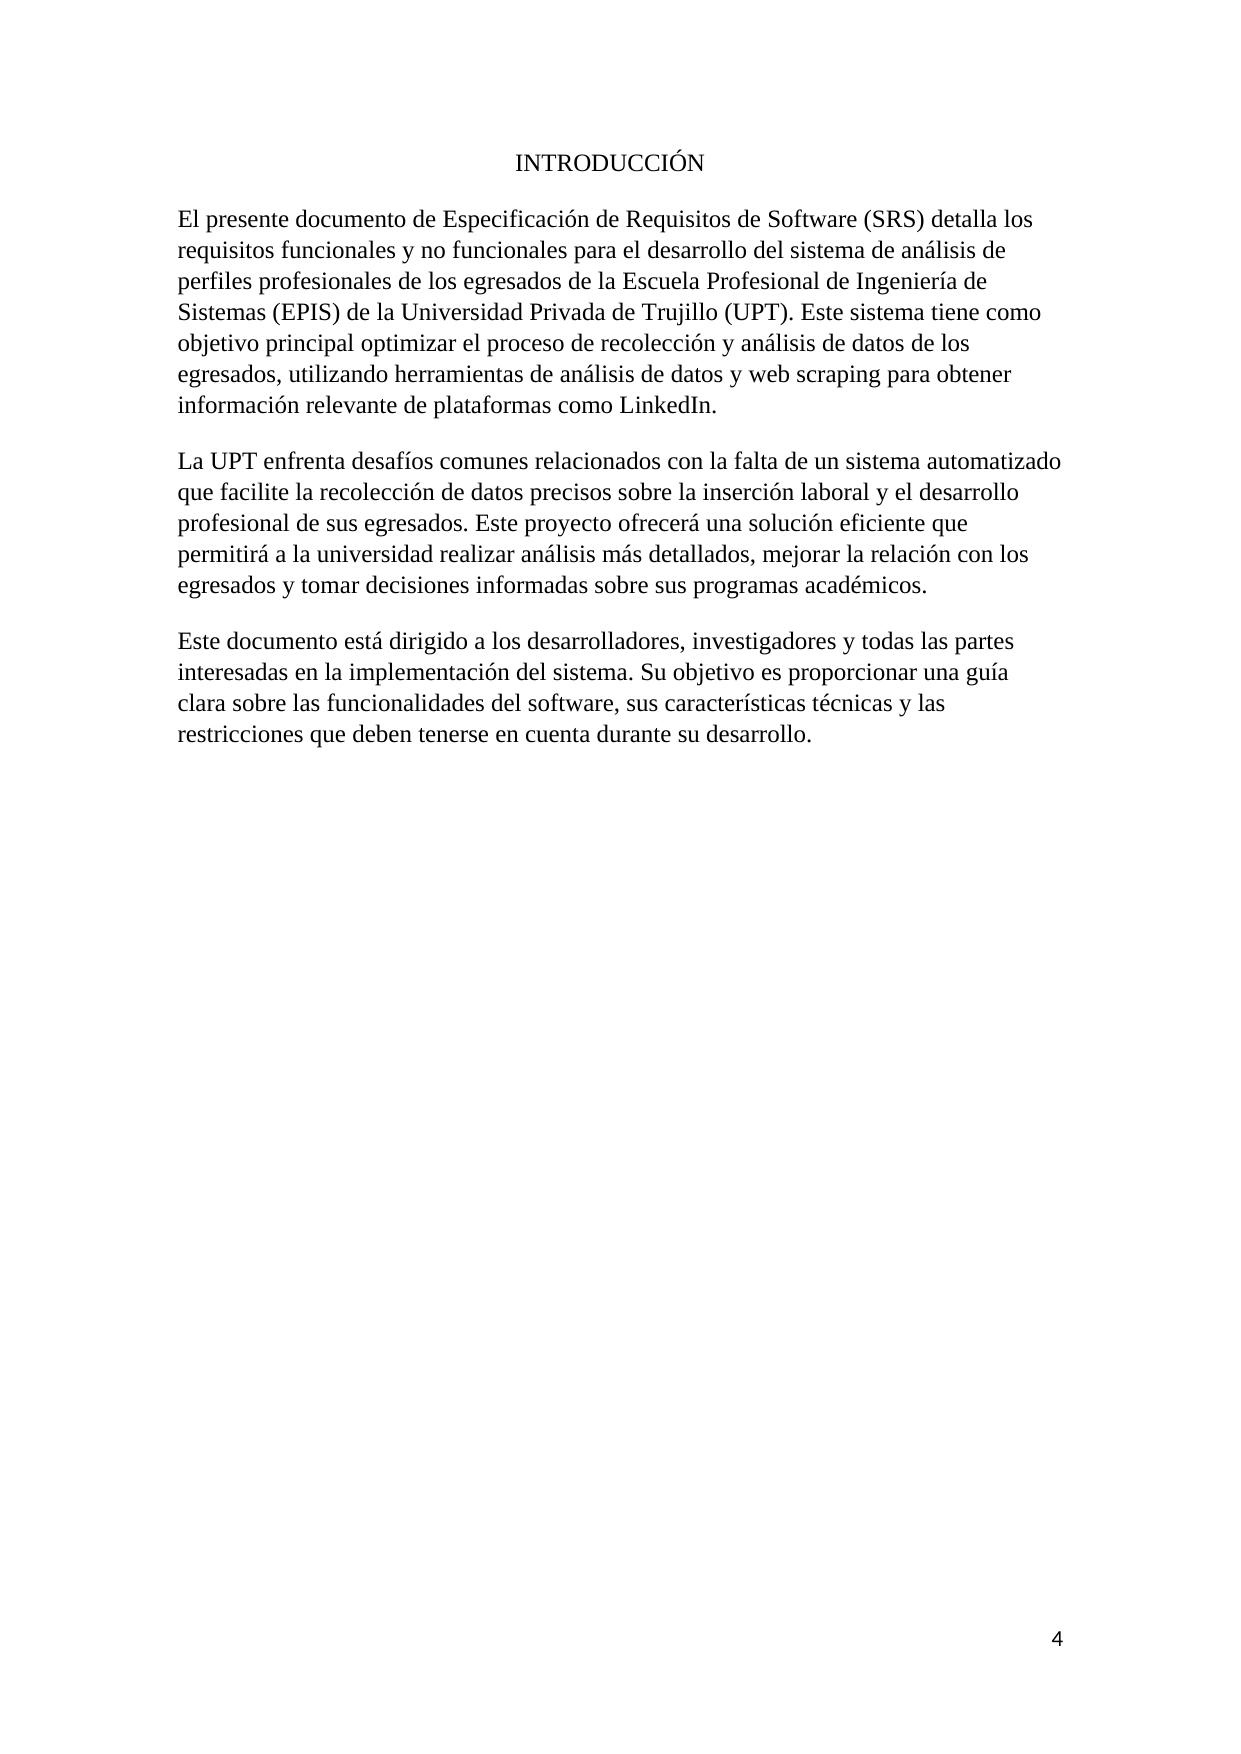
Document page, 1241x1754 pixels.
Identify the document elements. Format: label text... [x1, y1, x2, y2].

text El presente documento de Especificación de Requisitos de Software (SRS) detalla los requisitos funcionales y no funcionales para el desarrollo del sistema de análisis de perfiles profesionales de los egresados de la Escuela Profesional de Ingeniería de Sistemas (EPIS) de la Universidad Privada de Trujillo (UPT). Este sistema tiene como objetivo principal optimizar el proceso de recolección y análisis de datos de los egresados, utilizando herramientas de análisis de datos y web scraping para obtener información relevante de plataformas como LinkedIn. [177, 204, 1063, 419]
subtitle INTRODUCCIÓN [515, 148, 1063, 176]
text La UPT enfrenta desafíos comunes relacionados con la falta de un sistema automatizado que facilite la recolección de datos precisos sobre la inserción laboral y el desarrollo profesional de sus egresados. Este proyecto ofrecerá una solución eficiente que permitirá a la universidad realizar análisis más detallados, mejorar la relación con los egresados y tomar decisiones informadas sobre sus programas académicos. [177, 446, 1063, 599]
text Este documento está dirigido a los desarrolladores, investigadores y todas las partes interesadas en la implementación del sistema. Su objetivo es proporcionar una guía clara sobre las funcionalidades del software, sus características técnicas y las restricciones que deben tenerse en cuenta durante su desarrollo. [177, 626, 1063, 748]
